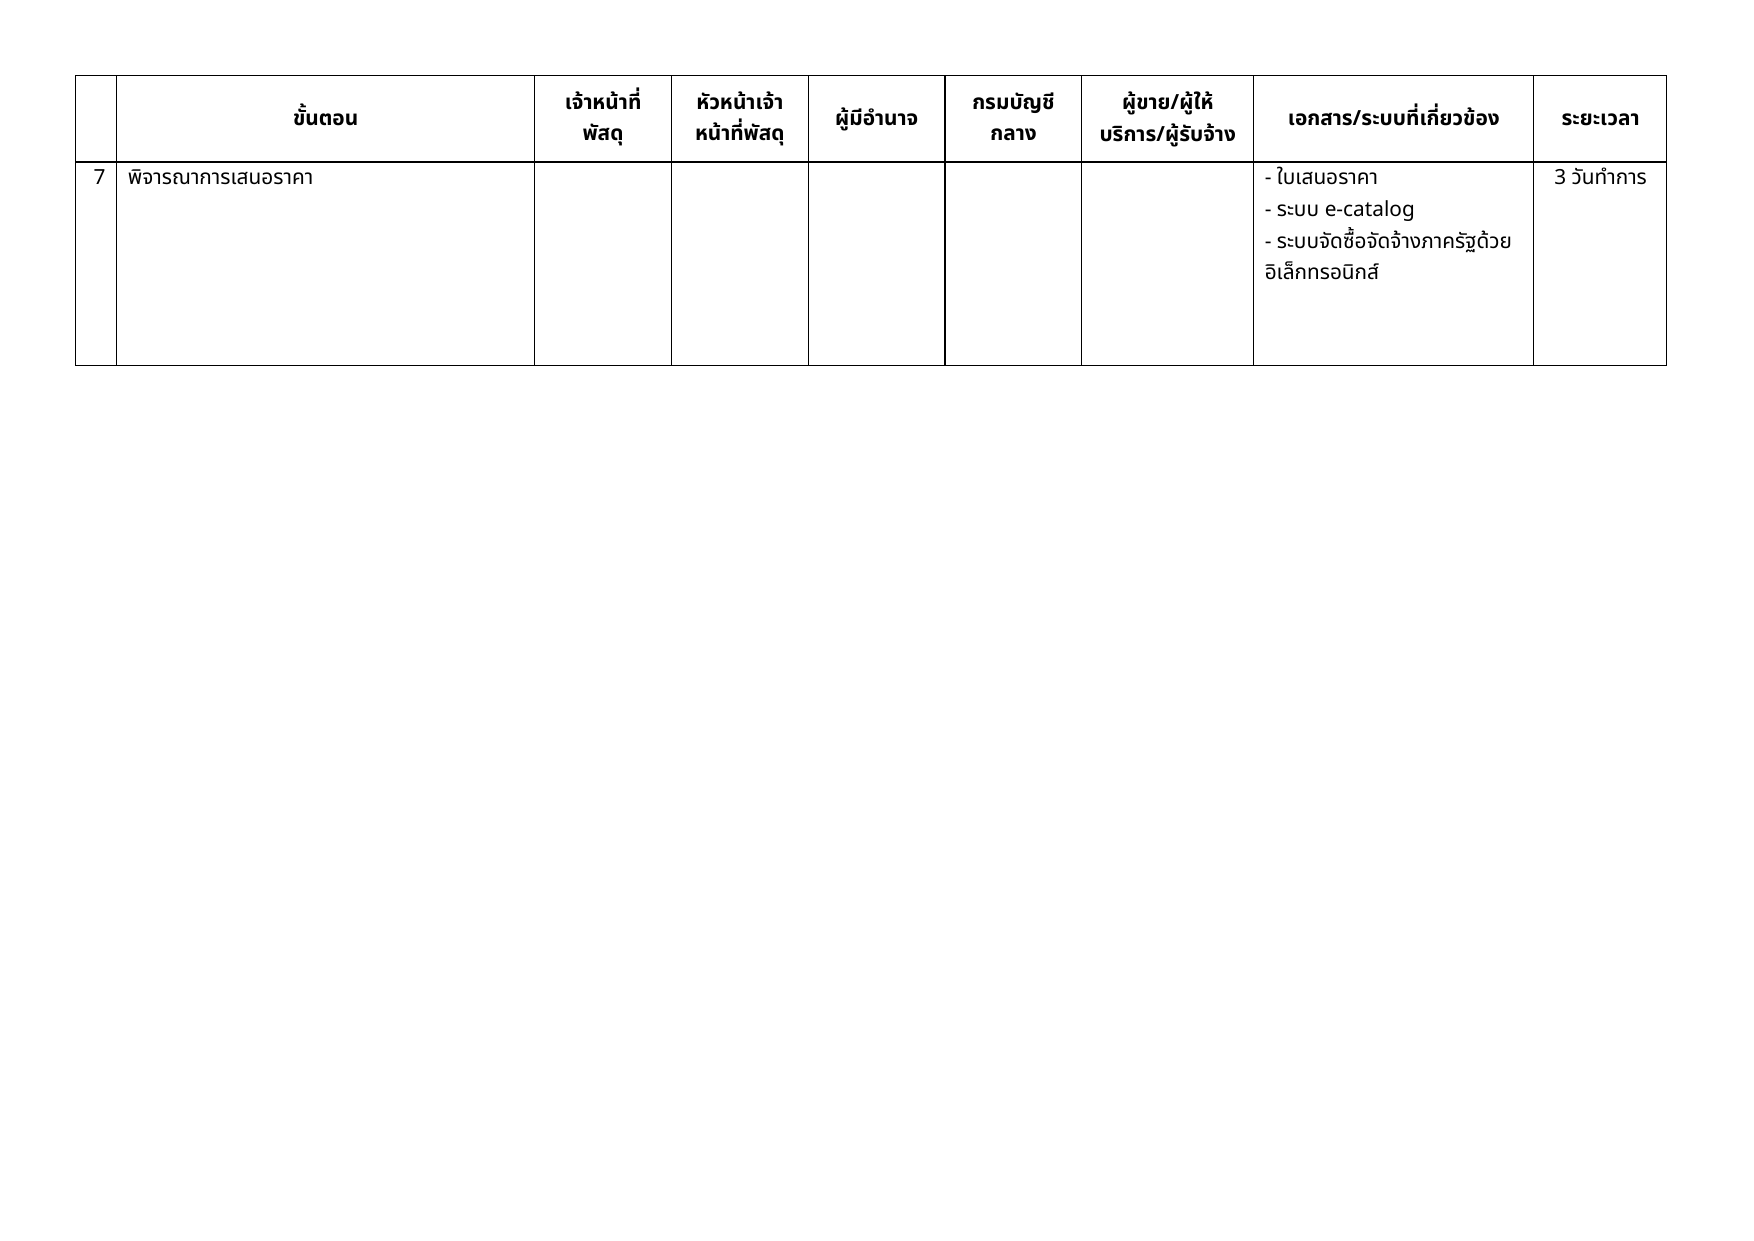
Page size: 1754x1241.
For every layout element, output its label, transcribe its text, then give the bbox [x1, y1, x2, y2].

table_cell พิจารณาการเสนอราคา [117, 163, 534, 364]
table_header ขั้นตอน [117, 76, 534, 161]
table_cell [809, 163, 944, 364]
table_cell [535, 163, 671, 364]
table_header กรมบัญชีกลาง [946, 76, 1081, 161]
table_header ผู้ขาย/ผู้ให้บริการ/ผู้รับจ้าง [1082, 76, 1253, 161]
table_header เอกสาร/ระบบที่เกี่ยวข้อง [1254, 76, 1533, 161]
table_header หัวหน้าเจ้าหน้าที่พัสดุ [672, 76, 808, 161]
table_header ผู้มีอำนาจ [809, 76, 944, 161]
table_header เจ้าหน้าที่พัสดุ [535, 76, 671, 161]
table_header ระยะเวลา [1534, 76, 1666, 161]
table_cell [946, 163, 1081, 364]
table_header [76, 76, 116, 161]
table_cell [672, 163, 808, 364]
table_cell 3 วันทำการ [1534, 163, 1666, 364]
table_cell [1082, 163, 1253, 364]
table_cell 7 [76, 163, 116, 364]
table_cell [1254, 163, 1533, 364]
